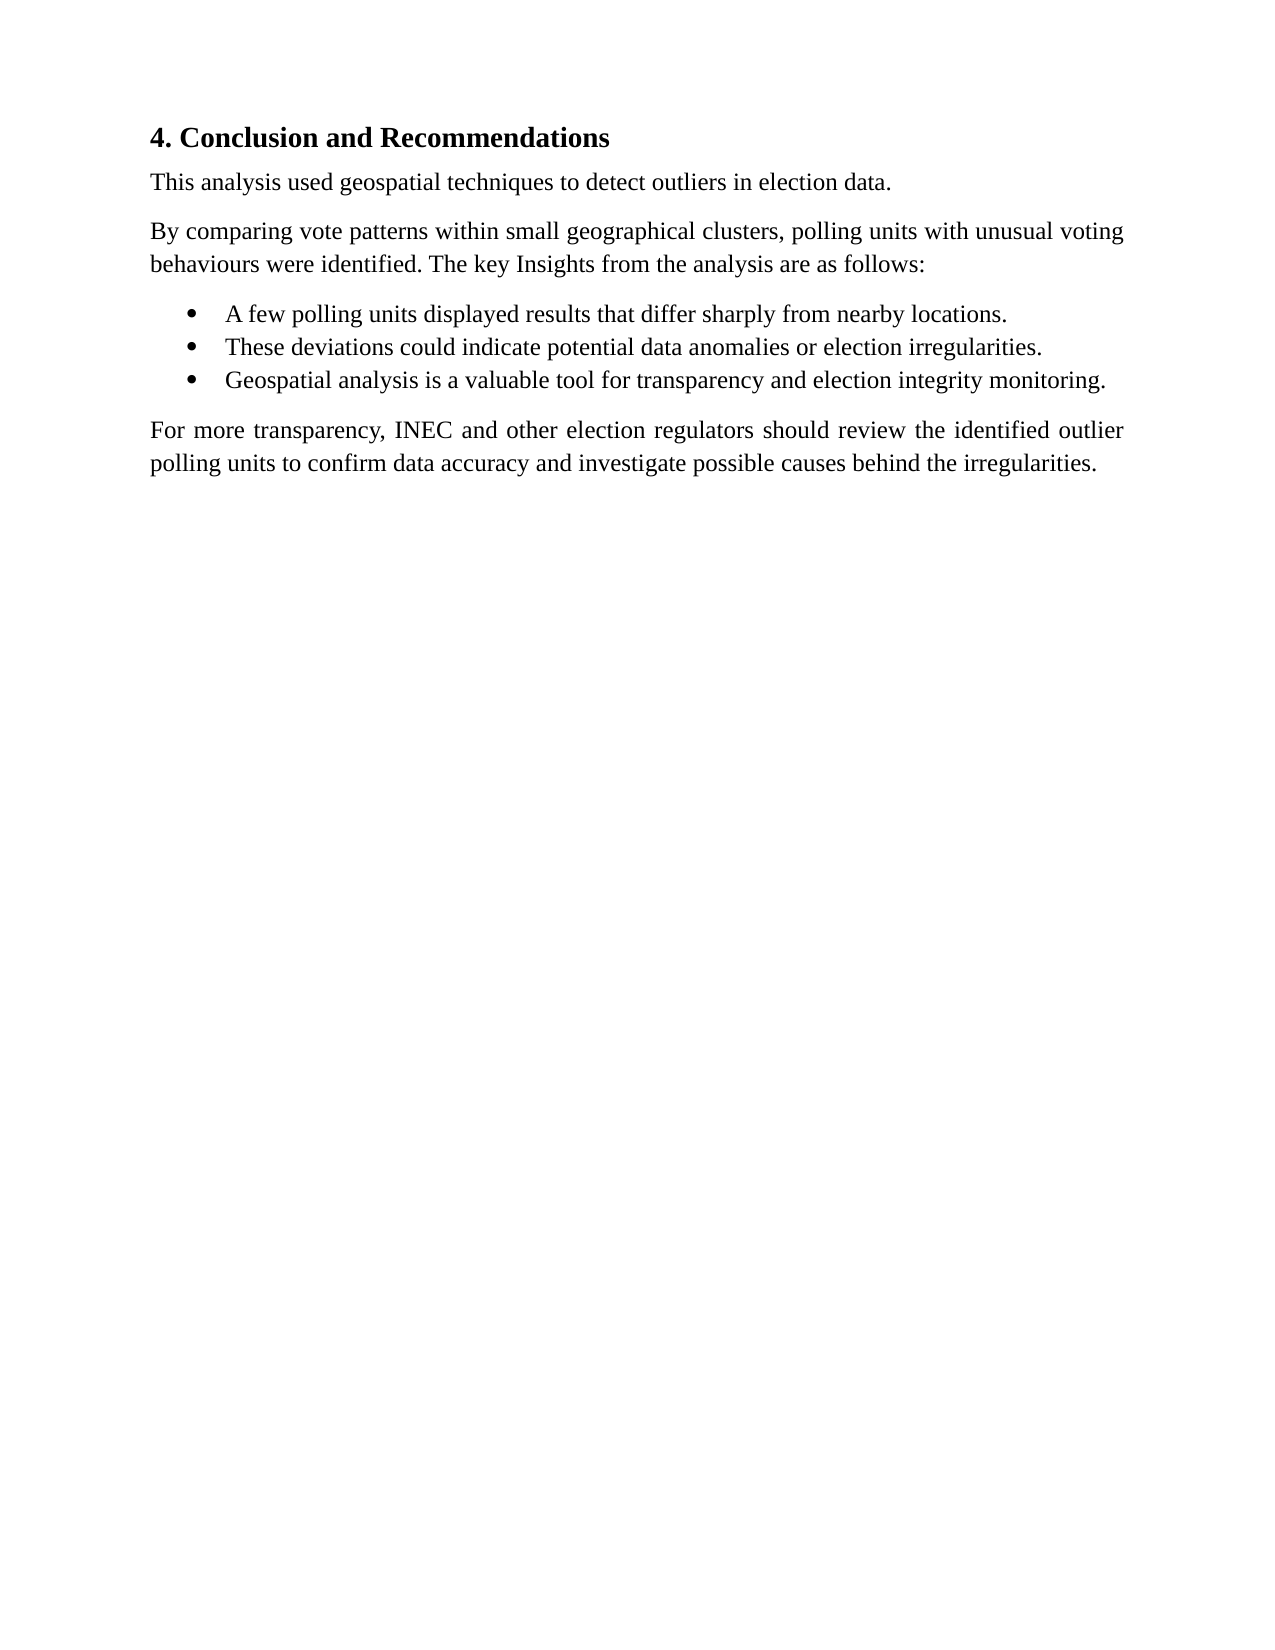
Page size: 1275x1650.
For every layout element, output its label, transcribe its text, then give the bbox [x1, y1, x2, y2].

text For more transparency, INEC and other election regulators should review the identified outlier polling units to confirm data accuracy and investigate possible causes behind the irregularities. [150, 415, 1125, 477]
subtitle 4. Conclusion and Recommendations [150, 120, 1125, 153]
text This analysis used geospatial techniques to detect outliers in election data. [150, 167, 1125, 195]
list Geospatial analysis is a valuable tool for transparency and election integrity monitoring. [187, 365, 1125, 394]
text By comparing vote patterns within small geographical clusters, polling units with unusual voting behaviours were identified. The key Insights from the analysis are as follows: [150, 216, 1125, 278]
list A few polling units displayed results that differ sharply from nearby locations. [187, 299, 1125, 328]
list These deviations could indicate potential data anomalies or election irregularities. [187, 332, 1125, 361]
